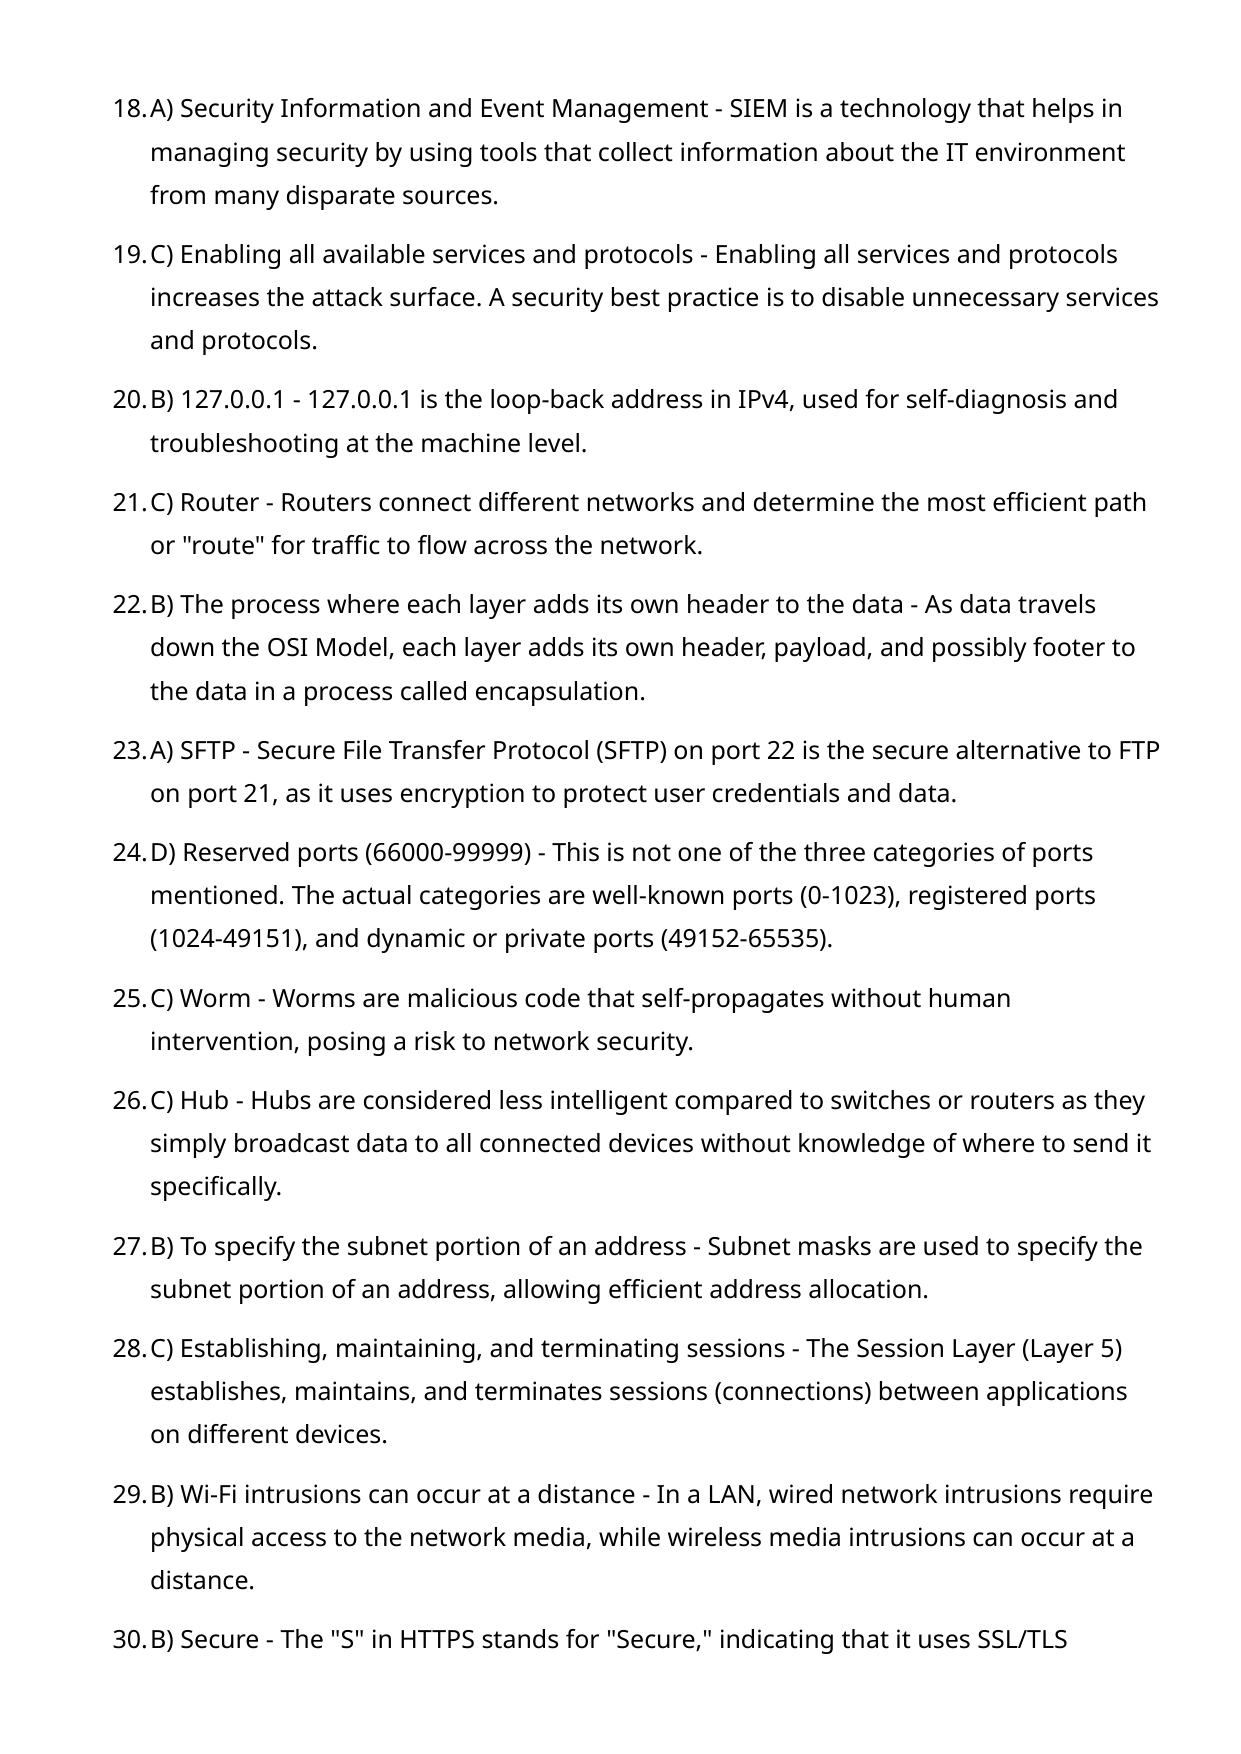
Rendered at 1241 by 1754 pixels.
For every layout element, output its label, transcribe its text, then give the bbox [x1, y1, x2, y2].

list B) 127.0.0.1 - 127.0.0.1 is the loop-back address in IPv4, used for self-diagnosis and troubleshooting at the machine level. [112, 381, 1165, 461]
list A) Security Information and Event Management - SIEM is a technology that helps in managing security by using tools that collect information about the IT environment from many disparate sources. [112, 89, 1165, 213]
list B) Wi-Fi intrusions can occur at a distance - In a LAN, wired network intrusions require physical access to the network media, while wireless media intrusions can occur at a distance. [112, 1474, 1165, 1598]
list C) Enabling all available services and protocols - Enabling all services and protocols increases the attack surface. A security best practice is to disable unnecessary services and protocols. [112, 235, 1165, 359]
list B) To specify the subnet portion of an address - Subnet masks are used to specify the subnet portion of an address, allowing efficient address allocation. [112, 1227, 1165, 1307]
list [112, 1620, 1165, 1658]
list A) SFTP - Secure File Transfer Protocol (SFTP) on port 22 is the secure alternative to FTP on port 21, as it uses encryption to protect user credentials and data. [112, 731, 1165, 811]
list C) Establishing, maintaining, and terminating sessions - The Session Layer (Layer 5) establishes, maintains, and terminates sessions (connections) between applications on different devices. [112, 1329, 1165, 1453]
list D) Reserved ports (66000-99999) - This is not one of the three categories of ports mentioned. The actual categories are well-known ports (0-1023), registered ports (1024-49151), and dynamic or private ports (49152-65535). [112, 833, 1165, 957]
list C) Router - Routers connect different networks and determine the most efficient path or "route" for traffic to flow across the network. [112, 483, 1165, 563]
list B) The process where each layer adds its own header to the data - As data travels down the OSI Model, each layer adds its own header, payload, and possibly footer to the data in a process called encapsulation. [112, 585, 1165, 709]
list C) Worm - Worms are malicious code that self-propagates without human intervention, posing a risk to network security. [112, 979, 1165, 1059]
list C) Hub - Hubs are considered less intelligent compared to switches or routers as they simply broadcast data to all connected devices without knowledge of where to send it specifically. [112, 1081, 1165, 1205]
